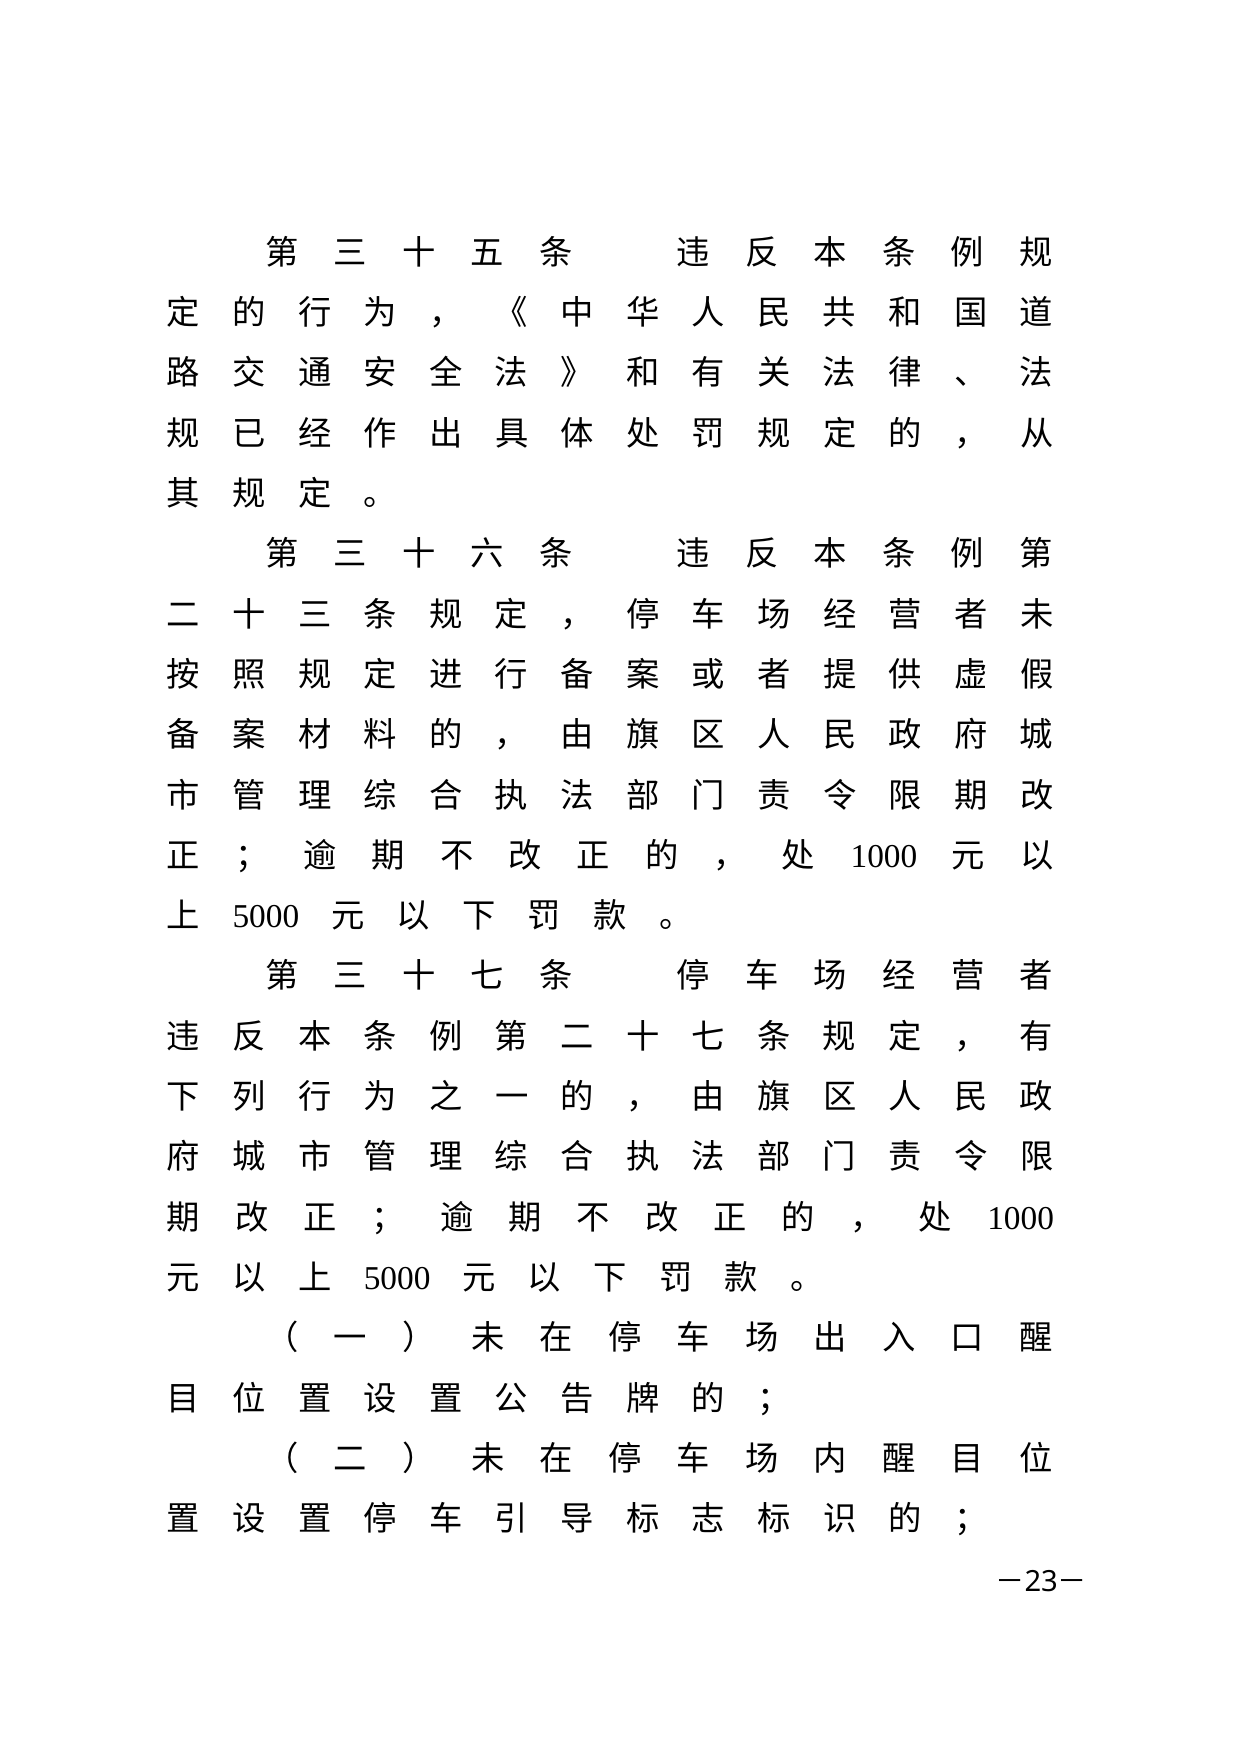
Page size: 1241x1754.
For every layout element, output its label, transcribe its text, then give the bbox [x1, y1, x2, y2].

text 第三十五条 违反本条例规定的行为，《中华人民共和国道路交通安全法》和有关法律、法规已经作出具体处罚规定的，从其规定。 [167, 219, 1085, 521]
text （二）未在停车场内醒目位置设置停车引导标志标识的； [167, 1426, 1085, 1546]
text 第三十六条 违反本条例第二十三条规定，停车场经营者未按照规定进行备案或者提供虚假备案材料的，由旗区人民政府城市管理综合执法部门责令限期改正；逾期不改正的，处1000元以上5000元以下罚款。 [167, 521, 1085, 943]
text （一）未在停车场出入口醒目位置设置公告牌的； [167, 1305, 1085, 1426]
text 第三十七条 停车场经营者违反本条例第二十七条规定，有下列行为之一的，由旗区人民政府城市管理综合执法部门责令限期改正；逾期不改正的，处1000元以上5000元以下罚款。 [167, 943, 1085, 1305]
